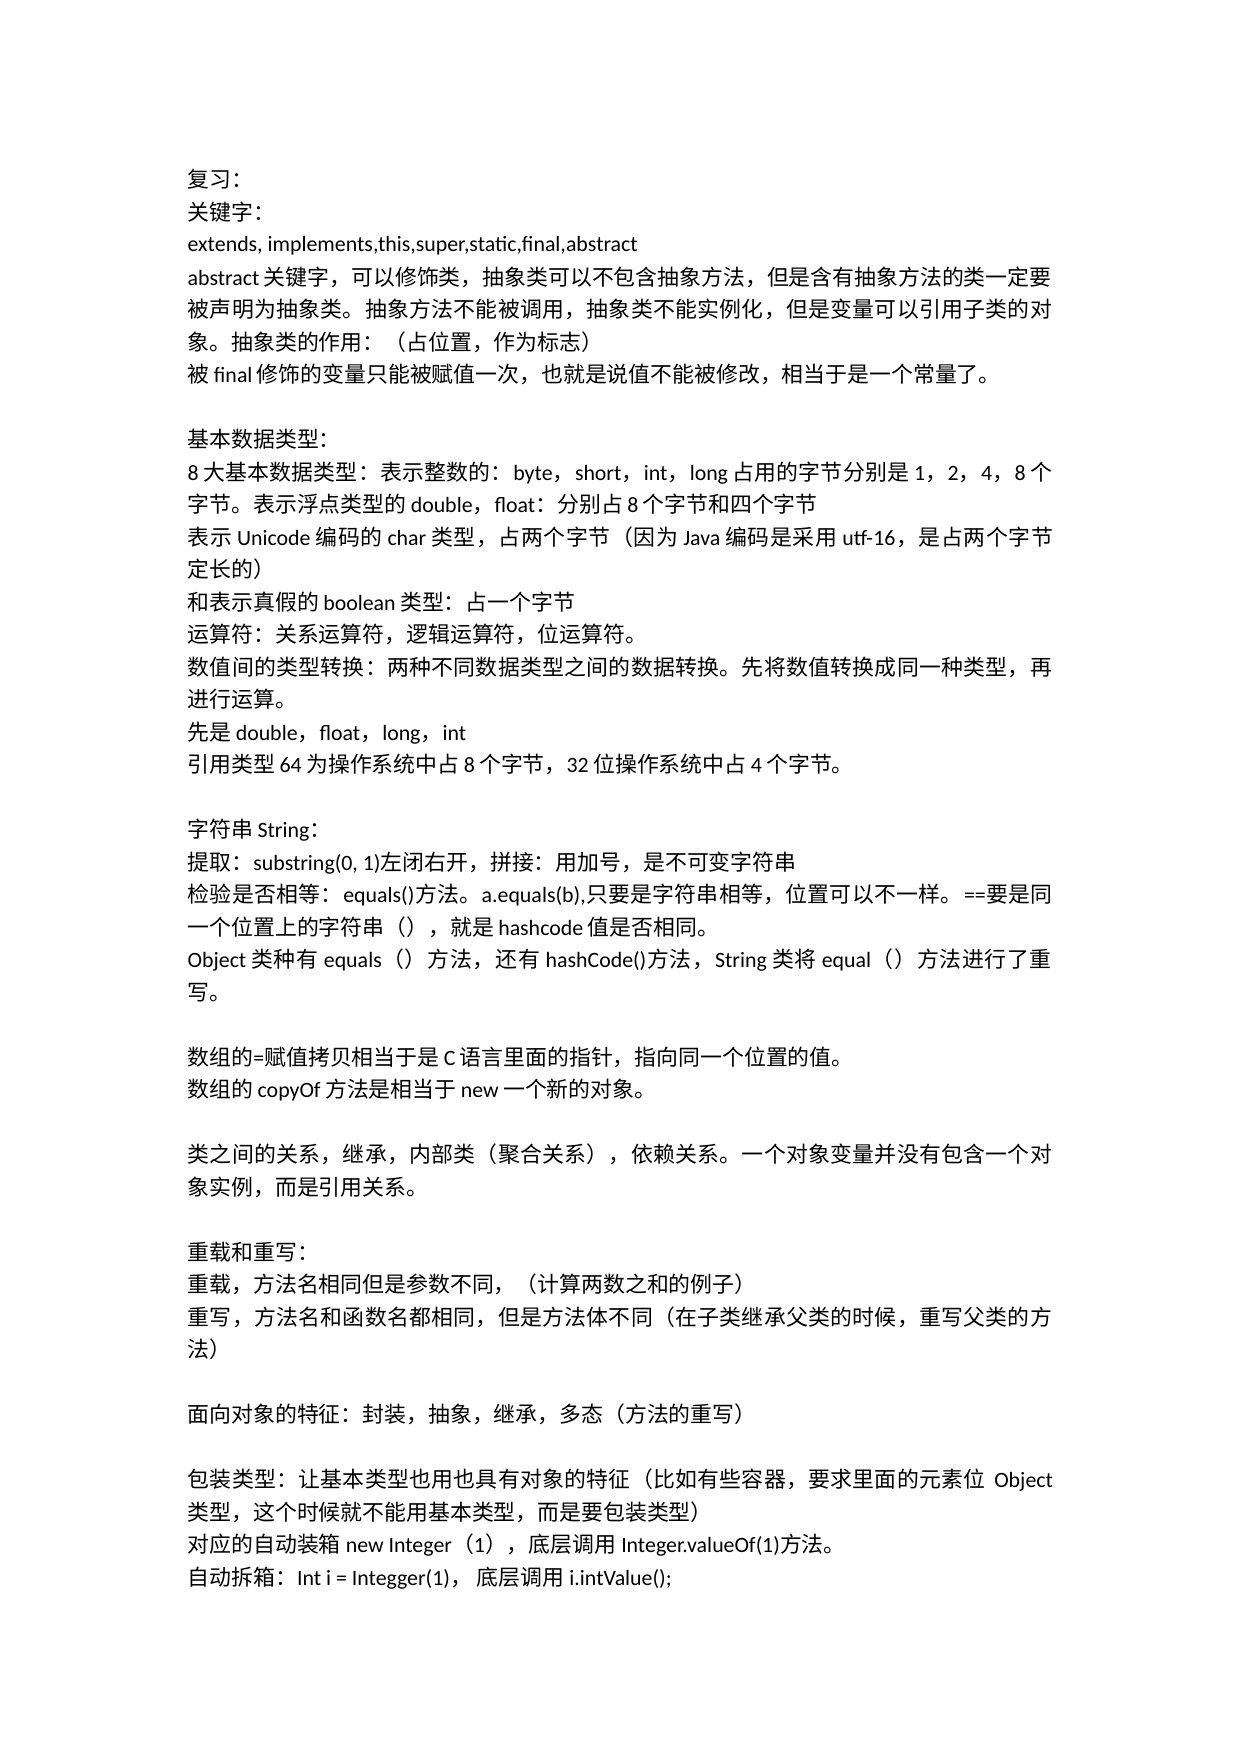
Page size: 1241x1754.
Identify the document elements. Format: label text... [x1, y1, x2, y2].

text extends, implements,this,super,static,final,abstract [187, 227, 1053, 259]
text 对应的自动装箱 new Integer（1），底层调用 Integer.valueOf(1)方法。 [187, 1527, 1053, 1559]
text 重载和重写： [187, 1234, 1053, 1267]
text 重写，方法名和函数名都相同，但是方法体不同（在子类继承父类的时候，重写父类的方法） [187, 1299, 1053, 1364]
text 包装类型：让基本类型也用也具有对象的特征（比如有些容器，要求里面的元素位Object类型，这个时候就不能用基本类型，而是要包装类型） [187, 1462, 1053, 1527]
text 复习： [187, 162, 1053, 194]
text 数值间的类型转换：两种不同数据类型之间的数据转换。先将数值转换成同一种类型，再进行运算。 [187, 649, 1053, 714]
text 引用类型64为操作系统中占8个字节，32位操作系统中占4个字节。 [187, 747, 1053, 779]
text 提取：substring(0, 1)左闭右开，拼接：用加号，是不可变字符串 [187, 844, 1053, 877]
text 基本数据类型： [187, 422, 1053, 454]
text 被final修饰的变量只能被赋值一次，也就是说值不能被修改，相当于是一个常量了。 [187, 357, 1053, 389]
text 类之间的关系，继承，内部类（聚合关系），依赖关系。一个对象变量并没有包含一个对象实例，而是引用关系。 [187, 1137, 1053, 1202]
text 检验是否相等：equals()方法。a.equals(b),只要是字符串相等，位置可以不一样。==要是同一个位置上的字符串（），就是hashcode值是否相同。 [187, 877, 1053, 942]
text 关键字： [187, 194, 1053, 227]
text 8大基本数据类型：表示整数的：byte，short，int，long占用的字节分别是1，2，4，8个字节。表示浮点类型的double，float：分别占8个字节和四个字节 [187, 454, 1053, 519]
text 表示Unicode编码的char类型，占两个字节（因为Java编码是采用utf-16，是占两个字节定长的） [187, 519, 1053, 584]
text 面向对象的特征：封装，抽象，继承，多态（方法的重写） [187, 1397, 1053, 1429]
text 和表示真假的boolean类型：占一个字节 [187, 584, 1053, 617]
text 自动拆箱：Int i = Integger(1)， 底层调用 i.intValue(); [187, 1559, 1053, 1592]
text 重载，方法名相同但是参数不同，（计算两数之和的例子） [187, 1267, 1053, 1299]
text 数组的copyOf方法是相当于new一个新的对象。 [187, 1072, 1053, 1104]
text abstract关键字，可以修饰类，抽象类可以不包含抽象方法，但是含有抽象方法的类一定要被声明为抽象类。抽象方法不能被调用，抽象类不能实例化，但是变量可以引用子类的对象。抽象类的作用：（占位置，作为标志） [187, 259, 1053, 357]
text Object类种有equals（）方法，还有hashCode()方法，String类将equal（）方法进行了重写。 [187, 942, 1053, 1007]
text 先是double，float，long，int [187, 714, 1053, 747]
text 运算符：关系运算符，逻辑运算符，位运算符。 [187, 617, 1053, 649]
text 数组的=赋值拷贝相当于是C语言里面的指针，指向同一个位置的值。 [187, 1039, 1053, 1072]
text 字符串String： [187, 812, 1053, 844]
